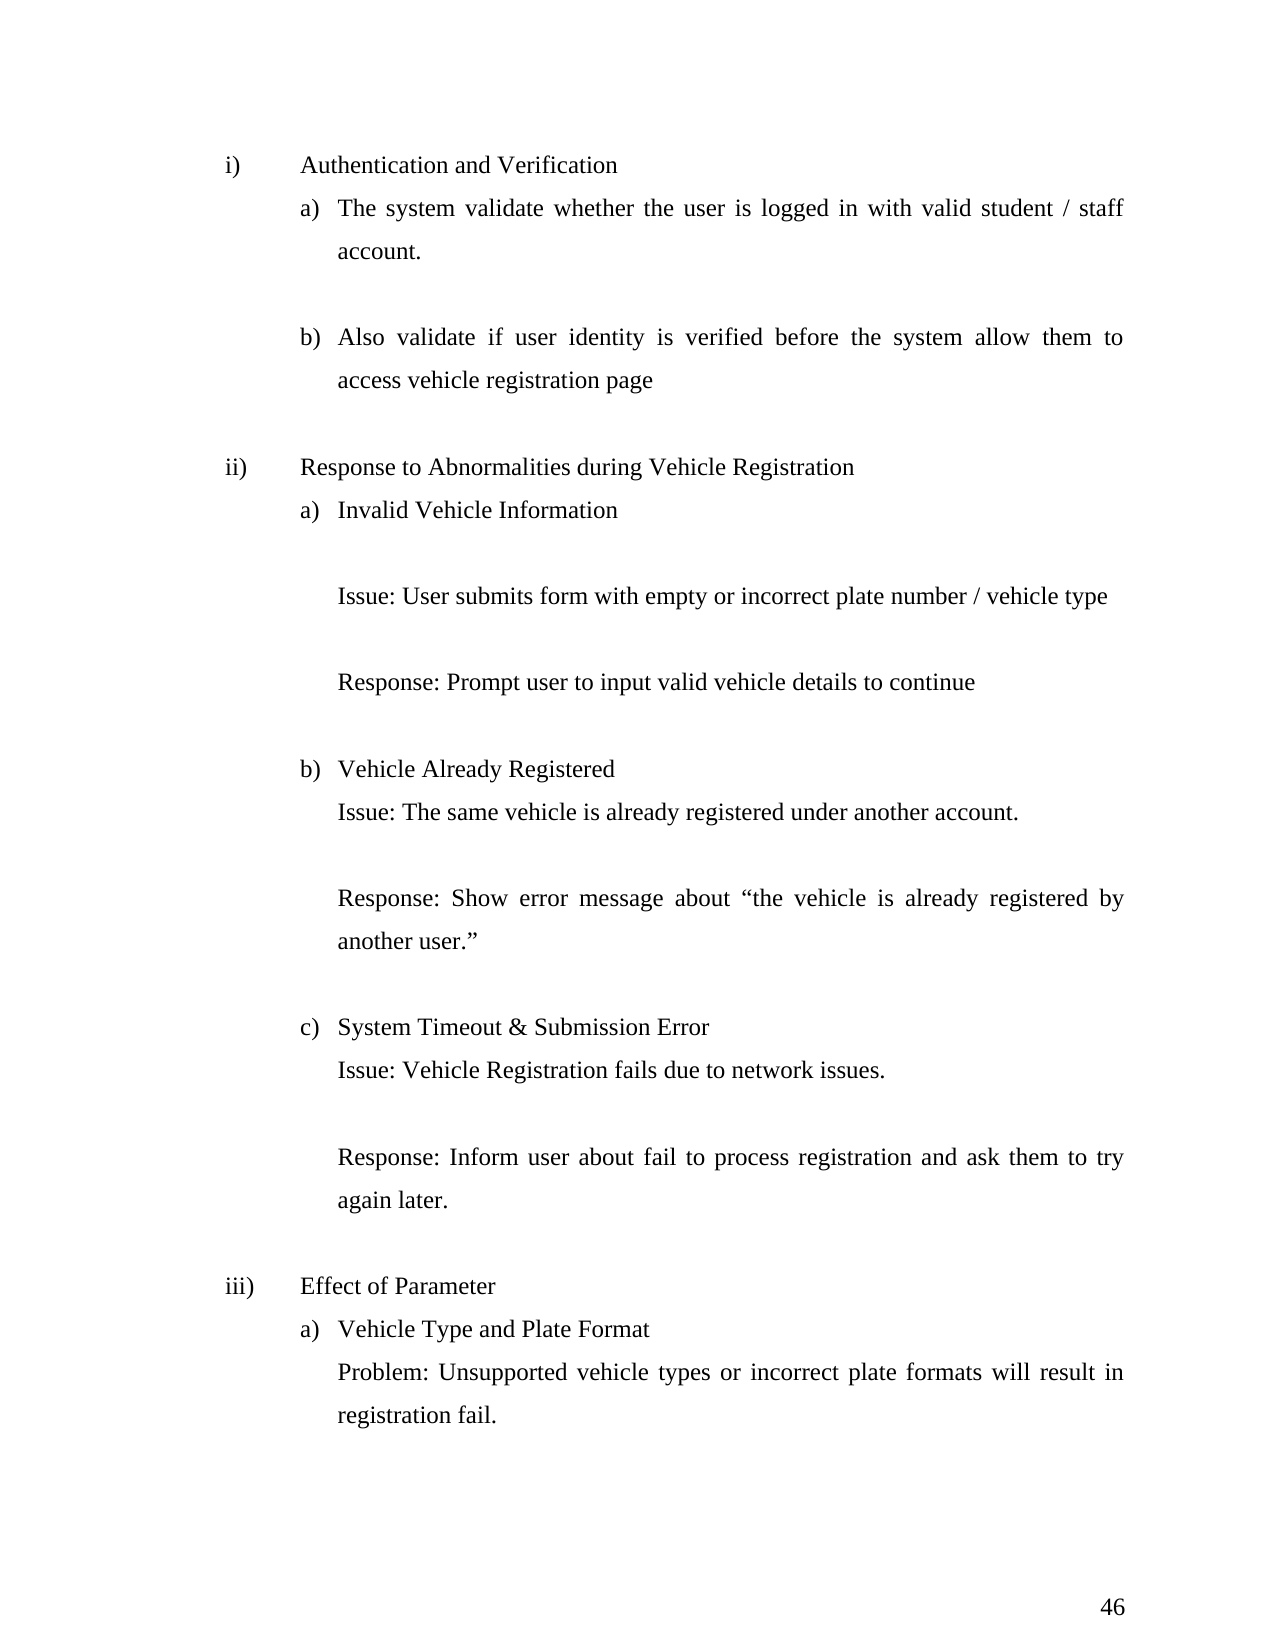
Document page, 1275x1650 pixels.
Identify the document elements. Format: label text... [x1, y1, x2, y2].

list Vehicle Already Registered [300, 754, 1125, 782]
list Invalid Vehicle Information [300, 495, 1125, 524]
list Issue: Vehicle Registration fails due to network issues. [337, 1056, 1125, 1084]
list Issue: The same vehicle is already registered under another account. [337, 797, 1125, 826]
list Authentication and Verification [225, 150, 1125, 179]
list Effect of Parameter [225, 1271, 1125, 1300]
list Issue: User submits form with empty or incorrect plate number / vehicle type [337, 581, 1125, 610]
list Vehicle Type and Plate Format [300, 1314, 1125, 1343]
list Problem: Unsupported vehicle types or incorrect plate formats will result in registration fail. [337, 1357, 1125, 1429]
list Response: Inform user about fail to process registration and ask them to try again later. [337, 1142, 1125, 1214]
list Also validate if user identity is verified before the system allow them to access vehicle registration page [300, 322, 1125, 394]
list Response: Prompt user to input valid vehicle details to continue [337, 667, 1125, 696]
list The system validate whether the user is logged in with valid student / staff account. [300, 193, 1125, 265]
list System Timeout & Submission Error [300, 1012, 1125, 1041]
list Response: Show error message about “the vehicle is already registered by another user.” [337, 883, 1125, 955]
list Response to Abnormalities during Vehicle Registration [225, 452, 1125, 481]
